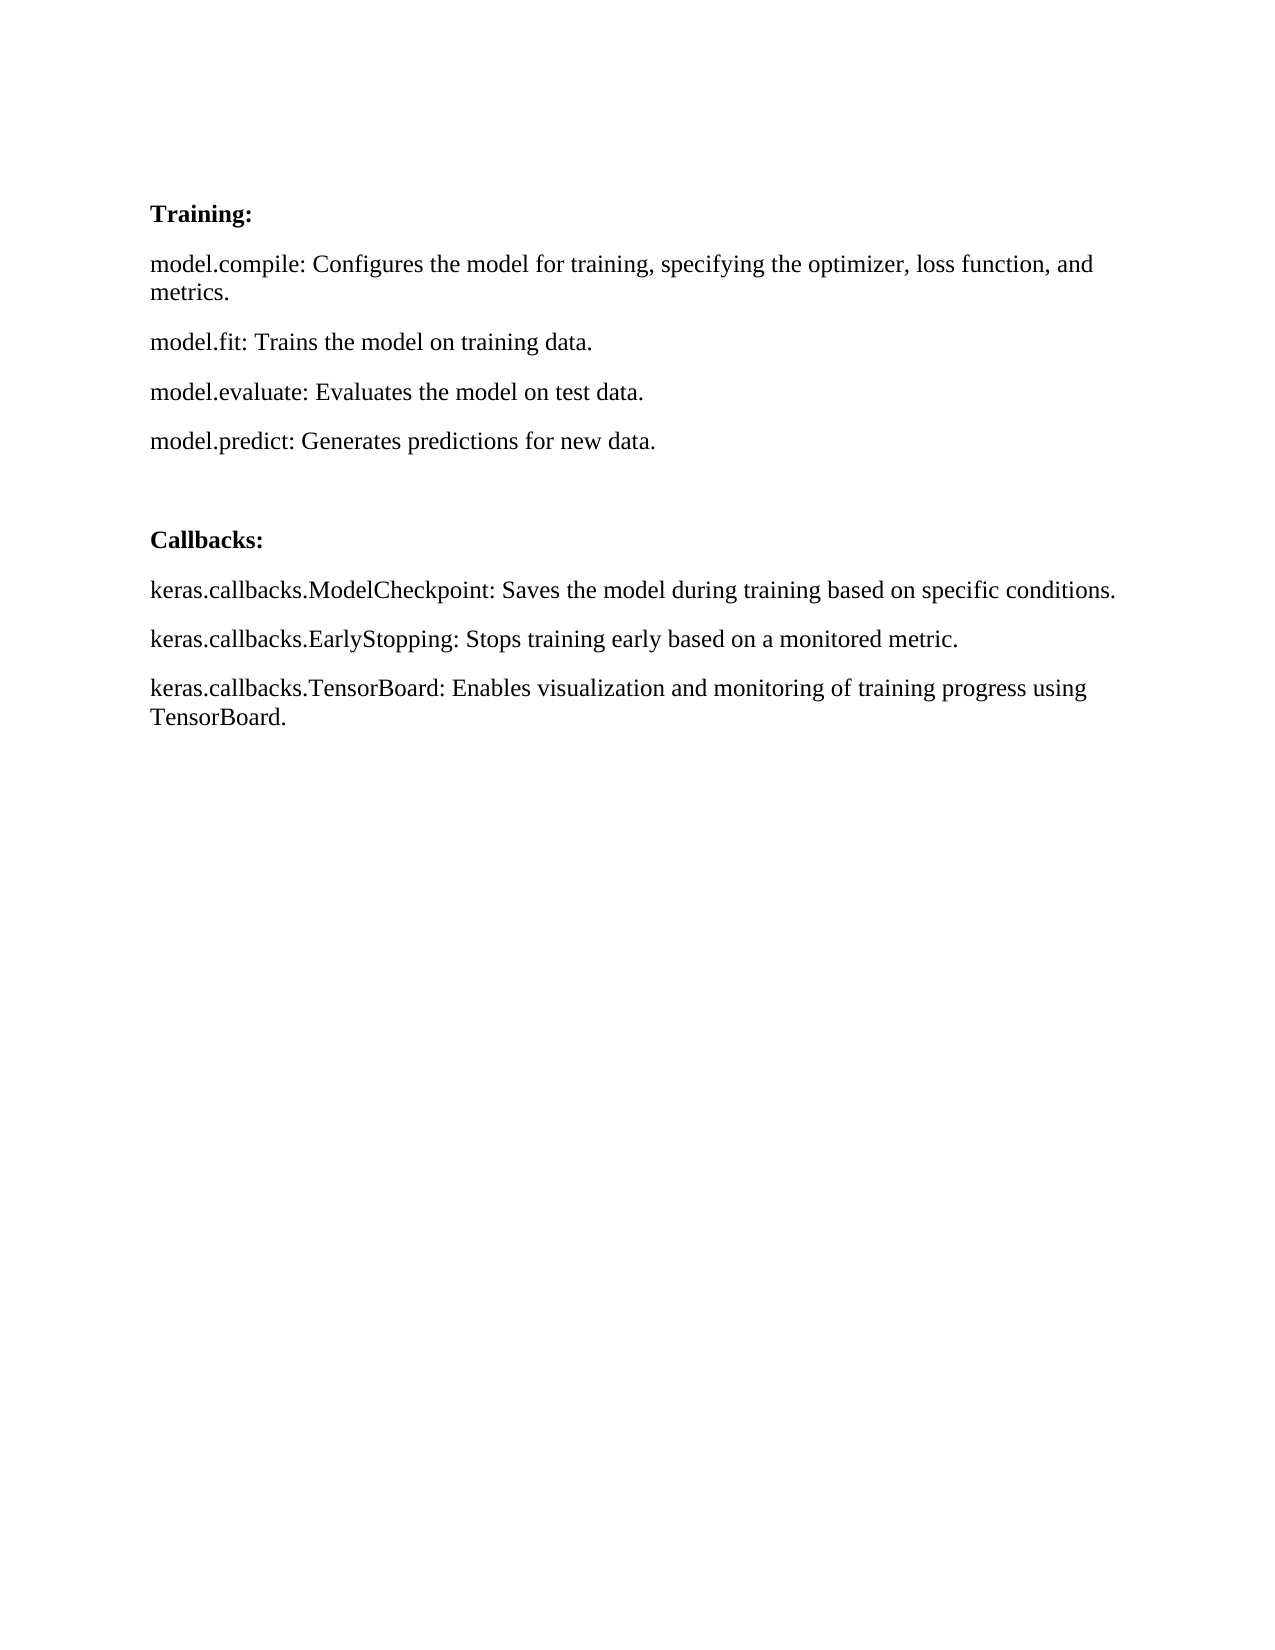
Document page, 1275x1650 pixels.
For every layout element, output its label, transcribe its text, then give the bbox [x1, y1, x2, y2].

text Training: [150, 199, 1137, 228]
text Callbacks: [150, 525, 1137, 554]
text model.compile: Configures the model for training, specifying the optimizer, loss function, and metrics. [150, 249, 1094, 306]
text keras.callbacks.TensorBoard: Enables visualization and monitoring of training progress using TensorBoard. [150, 673, 1088, 731]
text model.fit: Trains the model on training data. model.evaluate: Evaluates the model on test data. model.predict: Generates predictions for new data. [150, 327, 656, 455]
text keras.callbacks.ModelCheckpoint: Saves the model during training based on specific conditions. keras.callbacks.EarlyStopping: Stops training early based on a monitored metric. [150, 575, 1117, 653]
